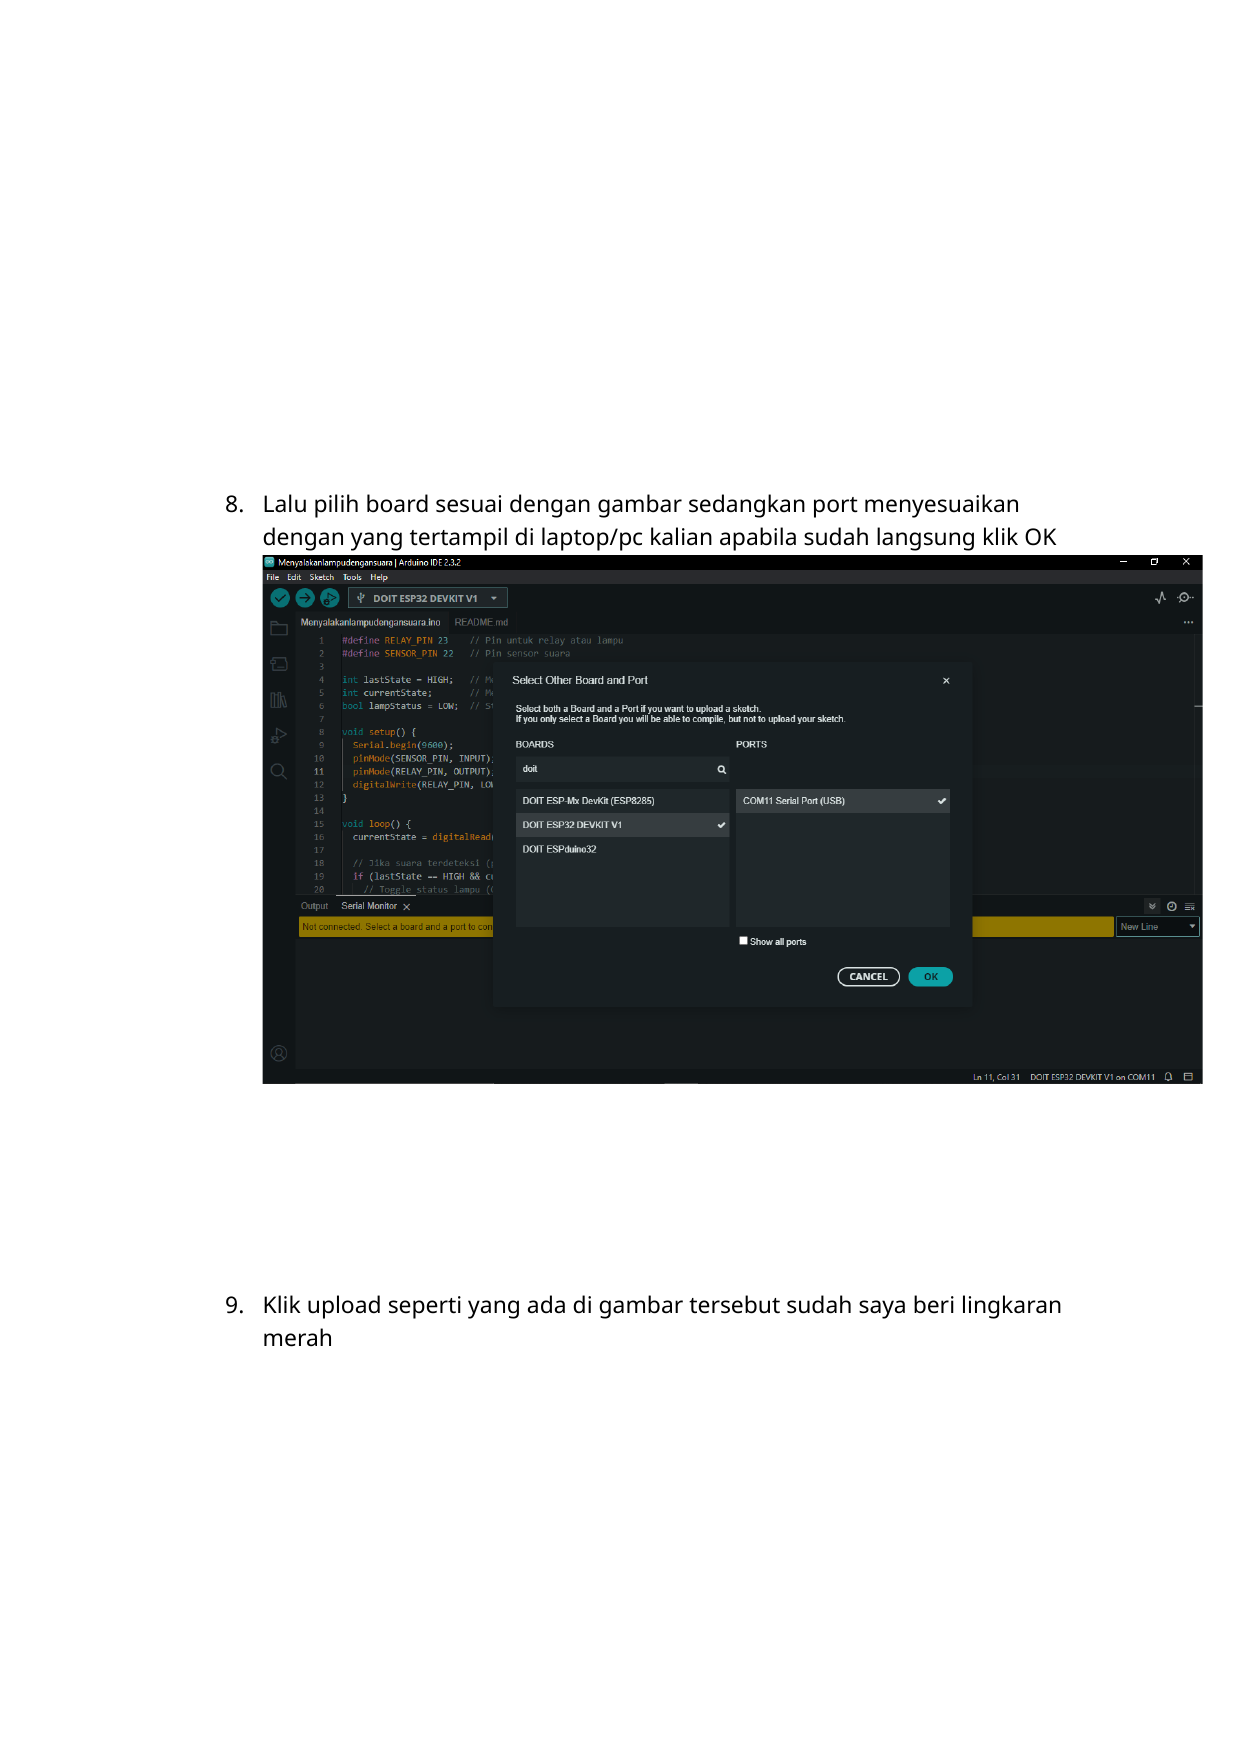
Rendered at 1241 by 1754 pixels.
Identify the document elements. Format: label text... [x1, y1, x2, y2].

picture [262, 555, 1203, 1084]
list Lalu pilih board sesuai dengan gambar sedangkan port menyesuaikan dengan yang tertampil di laptop/pc kalian apabila sudah langsung klik OK [225, 487, 1090, 552]
list Klik upload seperti yang ada di gambar tersebut sudah saya beri lingkaran merah [225, 1289, 1090, 1354]
